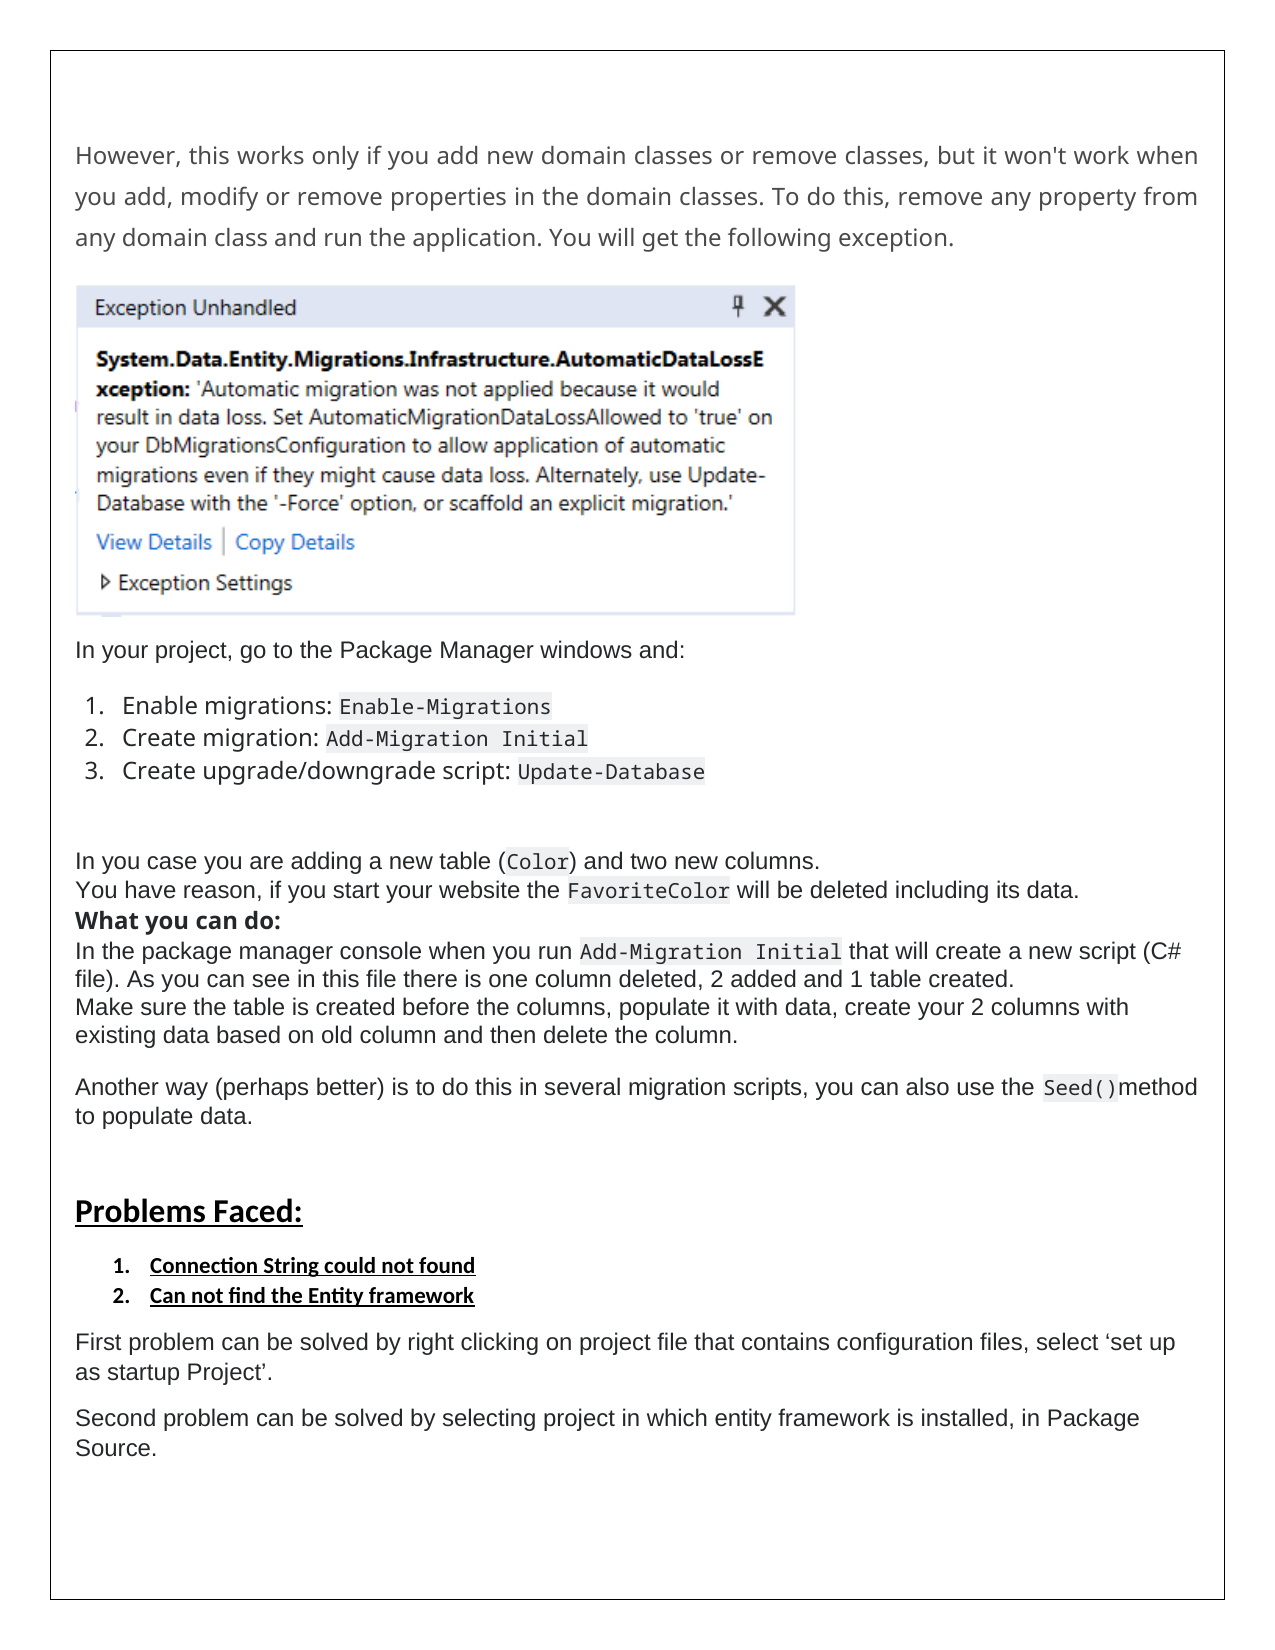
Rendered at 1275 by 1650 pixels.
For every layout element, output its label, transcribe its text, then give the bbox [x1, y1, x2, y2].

picture [75, 284, 797, 617]
list Can not find the Entity framework [112, 1281, 1200, 1309]
list Connection String could not found [112, 1251, 1200, 1279]
text In you case you are adding a new table (Color) and two new columns. [75, 847, 506, 876]
text What you can do: [75, 904, 1200, 937]
text In you case you are adding a new table (Color) and two new columns. [569, 847, 1200, 876]
text In your project, go to the Package Manager windows and: [75, 636, 1200, 663]
text However, this works only if you add new domain classes or remove classes, but it won't work when you add, modify or remove properties in the domain classes. To do this, remove any property from any domain class and run the application. You will get the following exception. [75, 131, 1200, 253]
text Make sure the table is created before the columns, populate it with data, create your 2 columns with existing data based on old column and then delete the column. [75, 993, 1200, 1048]
text In the package manager console when you run Add-Migration Initial that will create a new script (C# file). As you can see in this file there is one column deleted, 2 added and 1 table created. [75, 937, 1200, 993]
text Another way (perhaps better) is to do this in several migration scripts, you can also use the Seed()method to populate data. [75, 1073, 1200, 1129]
text Problems Faced: [75, 1190, 1200, 1231]
text You have reason, if you start your website the FavoriteColor will be deleted including its data. [75, 876, 568, 904]
text Second problem can be solved by selecting project in which entity framework is installed, in Package Source. [75, 1404, 1200, 1461]
list Create migration: Add-Migration Initial [84, 721, 1200, 754]
list Enable migrations: Enable-Migrations [84, 688, 1200, 721]
text First problem can be solved by right clicking on project file that contains configuration files, select ‘set up as startup Project’. [75, 1328, 1200, 1385]
list Create upgrade/downgrade script: Update-Database [84, 754, 1200, 786]
text You have reason, if you start your website the FavoriteColor will be deleted including its data. [730, 876, 1200, 904]
